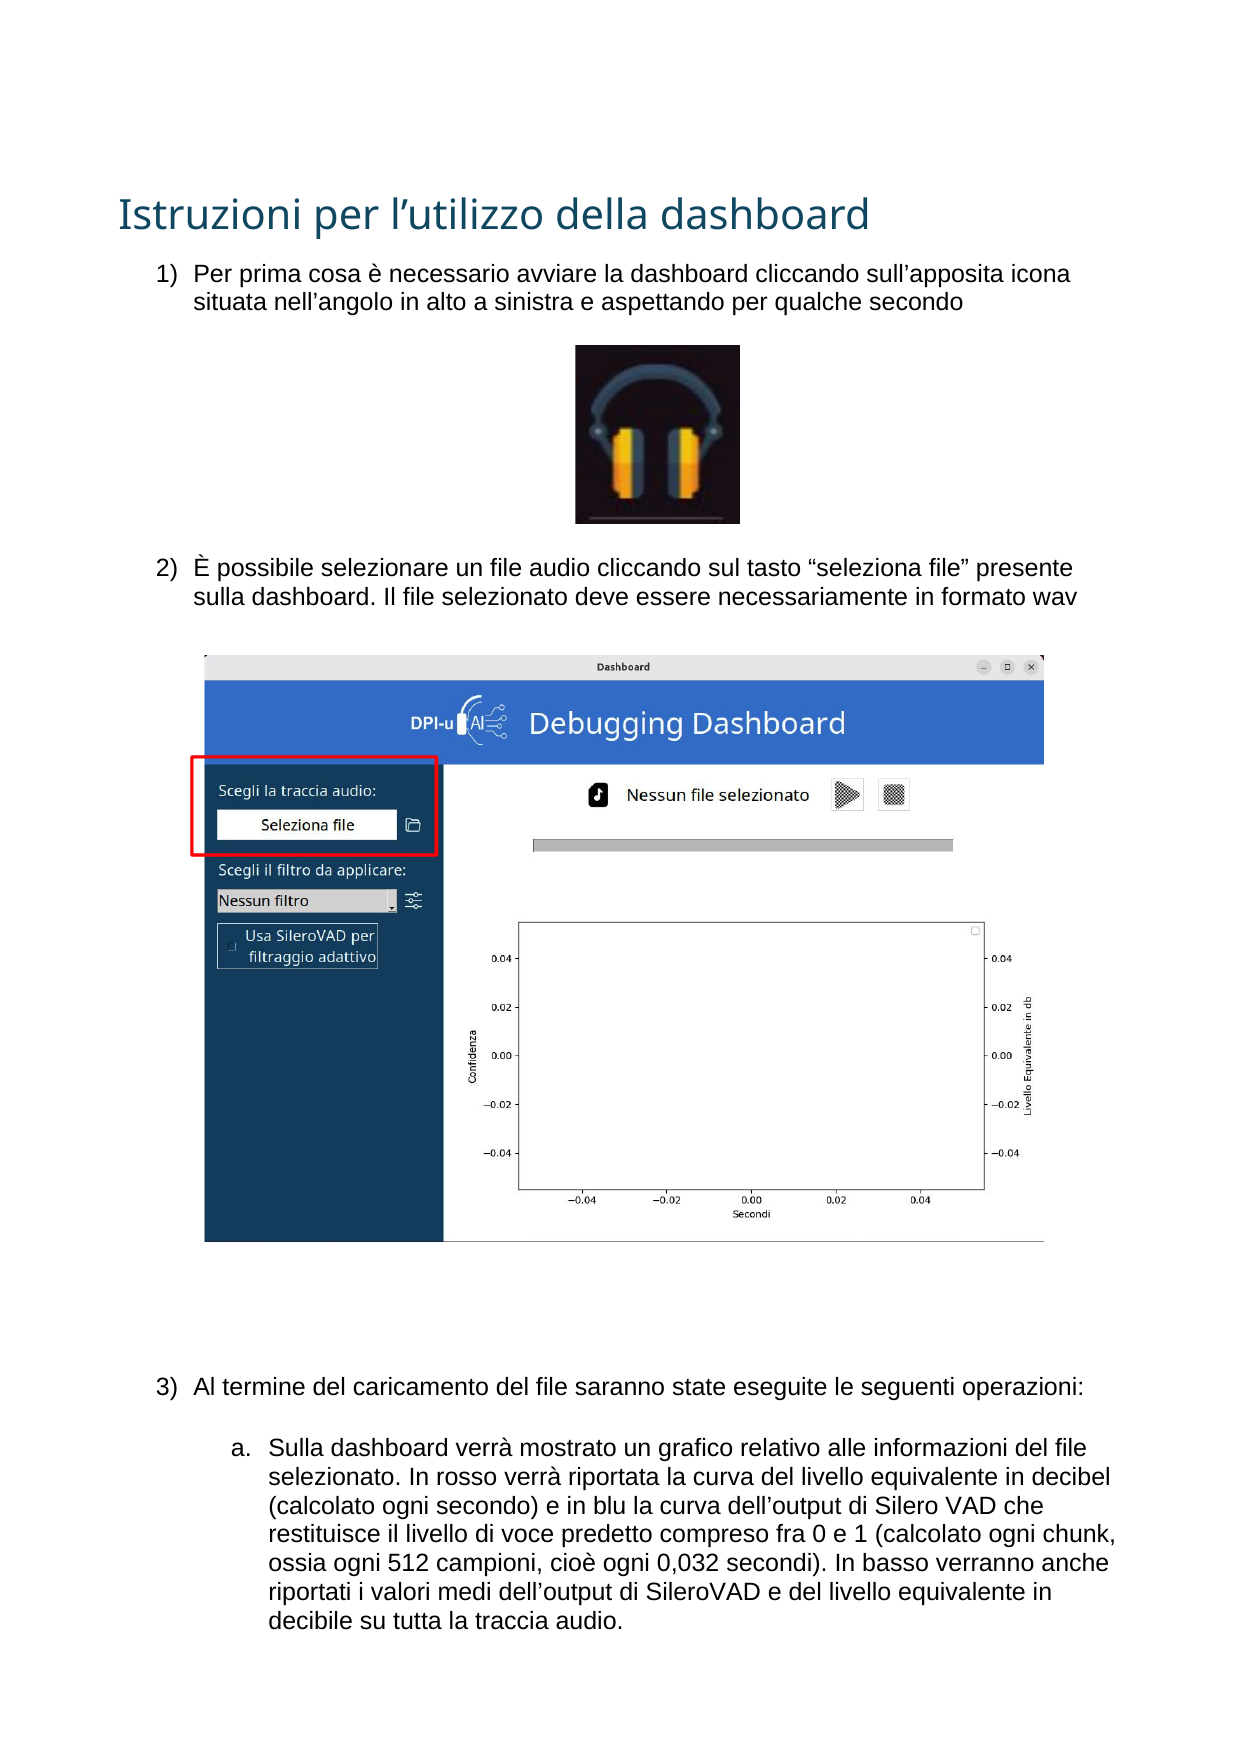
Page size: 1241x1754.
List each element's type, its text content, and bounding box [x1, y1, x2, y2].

list È possibile selezionare un file audio cliccando sul tasto “seleziona file” presente sulla dashboard. Il file selezionato deve essere necessariamente in formato wav [156, 553, 1122, 610]
list Per prima cosa è necessario avviare la dashboard cliccando sull’apposita icona situata nell’angolo in alto a sinistra e aspettando per qualche secondo [156, 259, 1122, 316]
picture [175, 639, 1066, 1253]
list Al termine del caricamento del file saranno state eseguite le seguenti operazioni: [156, 1371, 1122, 1400]
picture [575, 345, 740, 524]
subtitle Istruzioni per l’utilizzo della dashboard [118, 185, 1122, 242]
list Sulla dashboard verrà mostrato un grafico relativo alle informazioni del file selezionato. In rosso verrà riportata la curva del livello equivalente in decibel (calcolato ogni secondo) e in blu la curva dell’output di Silero VAD che restituisce il livello di voce predetto compreso fra 0 e 1 (calcolato ogni chunk, ossia ogni 512 campioni, cioè ogni 0,032 secondi). In basso verranno anche riportati i valori medi dell’output di SileroVAD e del livello equivalente in decibile su tutta la traccia audio. [231, 1433, 1122, 1634]
